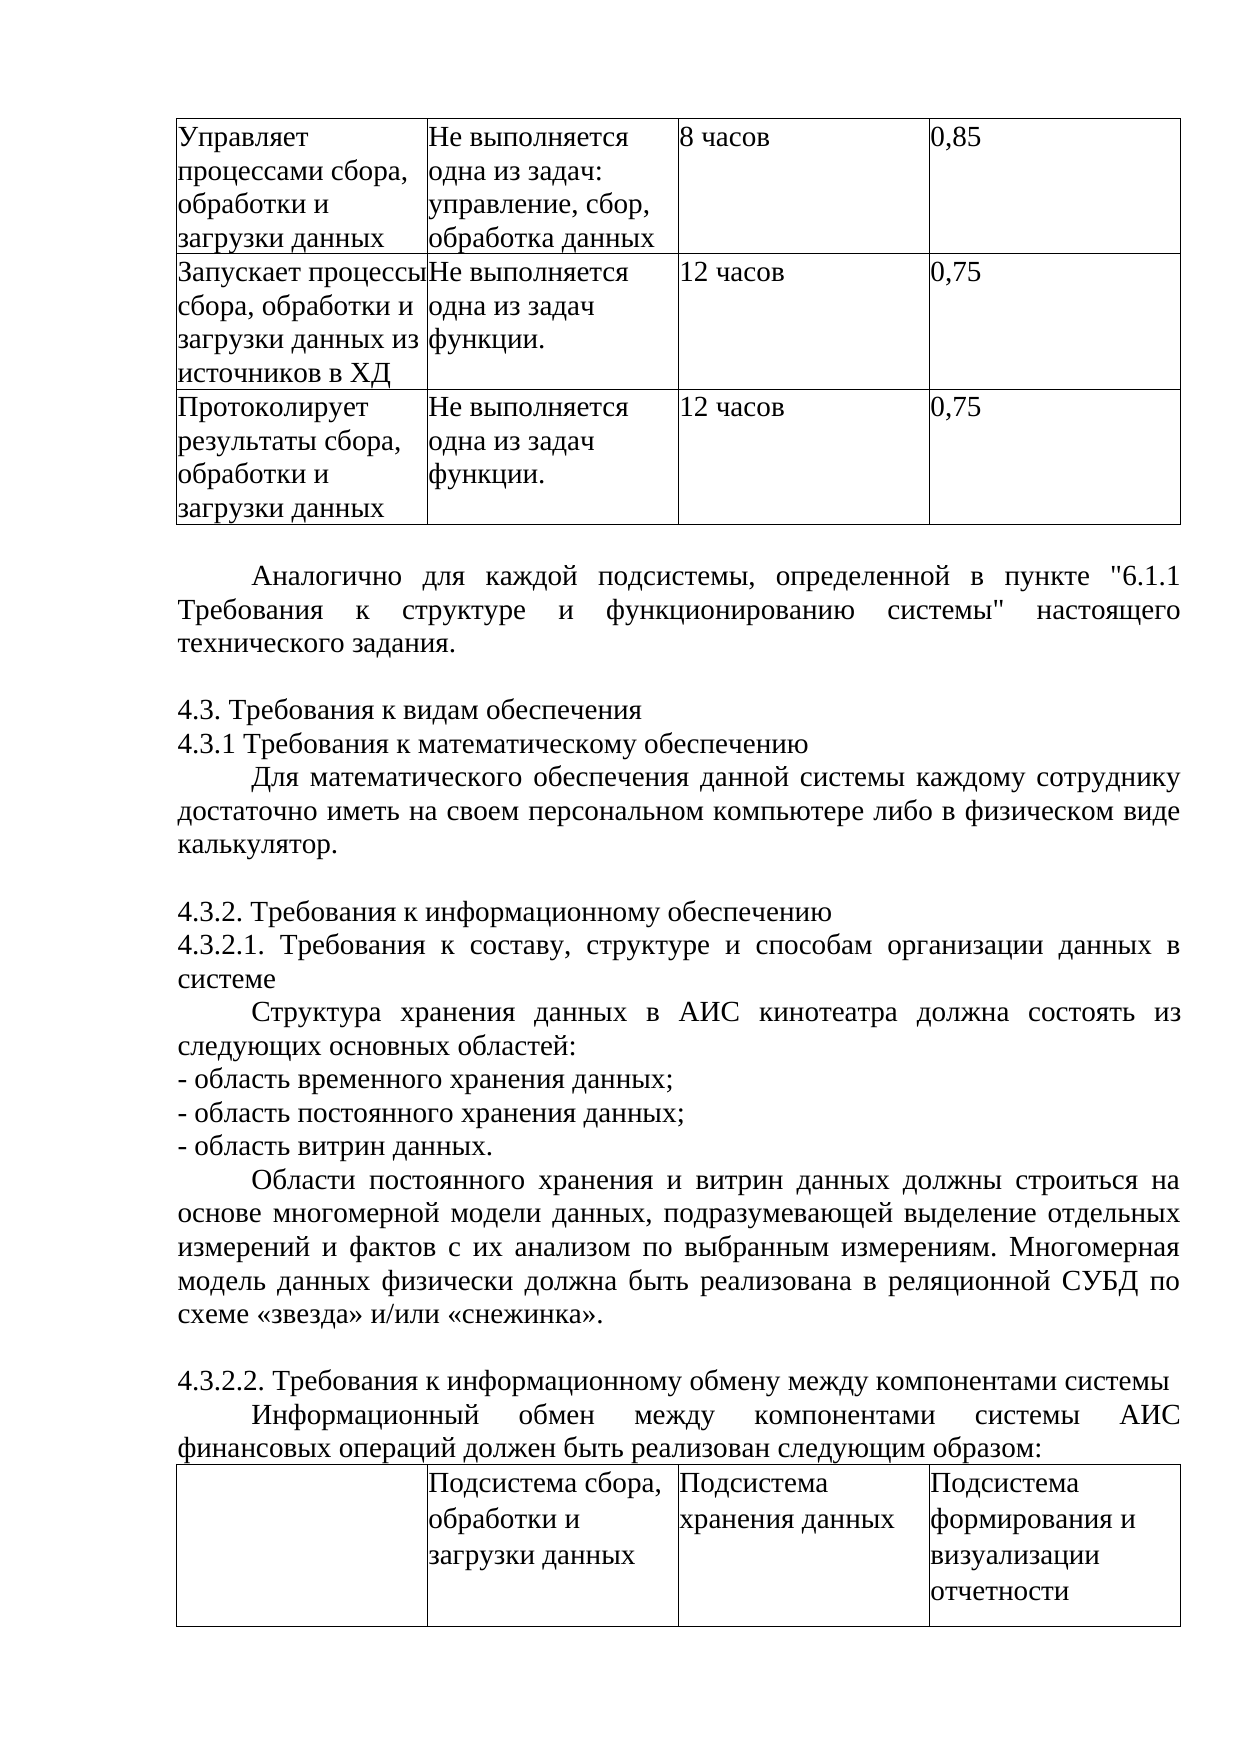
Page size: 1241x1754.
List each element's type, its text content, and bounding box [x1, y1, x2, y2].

text 4.3.2.2. Требования к информационному обмену между компонентами системы [177, 1363, 1181, 1397]
text Для математического обеспечения данной системы каждому сотруднику достаточно иметь на своем персональном компьютере либо в физическом виде калькулятор. [177, 759, 1181, 860]
table_cell 12 часов [679, 390, 929, 524]
table_header 0,85 [930, 119, 1180, 253]
table_header [177, 1465, 427, 1626]
text - область постоянного хранения данных; [177, 1095, 1181, 1128]
table_cell Запускает процессы сбора, обработки и загрузки данных из источников в ХД [177, 254, 427, 388]
table_cell Не выполняется одна из задач функции. [428, 390, 678, 524]
table_header Подсистема формирования и визуализации отчетности [930, 1465, 1180, 1626]
table_header Подсистема сбора, обработки и загрузки данных [428, 1465, 678, 1626]
text Области постоянного хранения и витрин данных должны строиться на основе многомерной модели данных, подразумевающей выделение отдельных измерений и фактов с их анализом по выбранным измерениям. Многомерная модель данных физически должна быть реализована в реляционной СУБД по схеме «звезда» и/или «снежинка». [177, 1162, 1181, 1330]
table_cell 0,75 [930, 254, 1180, 388]
table_header Не выполняется одна из задач: управление, сбор, обработка данных [428, 119, 678, 253]
text - область витрин данных. [177, 1128, 1181, 1162]
table_header Управляет процессами сбора, обработки и загрузки данных [177, 119, 427, 253]
table_header 8 часов [679, 119, 929, 253]
table_cell 12 часов [679, 254, 929, 388]
text Структура хранения данных в АИС кинотеатра должна состоять из следующих основных областей: [177, 994, 1181, 1061]
table_header Подсистема хранения данных [679, 1465, 929, 1626]
table_cell Протоколирует результаты сбора, обработки и загрузки данных [177, 390, 427, 524]
text 4.3. Требования к видам обеспечения [177, 692, 1181, 726]
text Информационный обмен между компонентами системы АИС финансовых операций должен быть реализован следующим образом: [177, 1397, 1181, 1464]
table_cell 0,75 [930, 390, 1180, 524]
text 4.3.2.1. Требования к составу, структуре и способам организации данных в системе [177, 927, 1181, 994]
table_cell Не выполняется одна из задач функции. [428, 254, 678, 388]
text - область временного хранения данных; [177, 1061, 1181, 1095]
text Аналогично для каждой подсистемы, определенной в пункте "6.1.1 Требования к структуре и функционированию системы" настоящего технического задания. [177, 558, 1181, 659]
text 4.3.2. Требования к информационному обеспечению [177, 894, 1181, 927]
text 4.3.1 Требования к математическому обеспечению [177, 726, 1181, 759]
